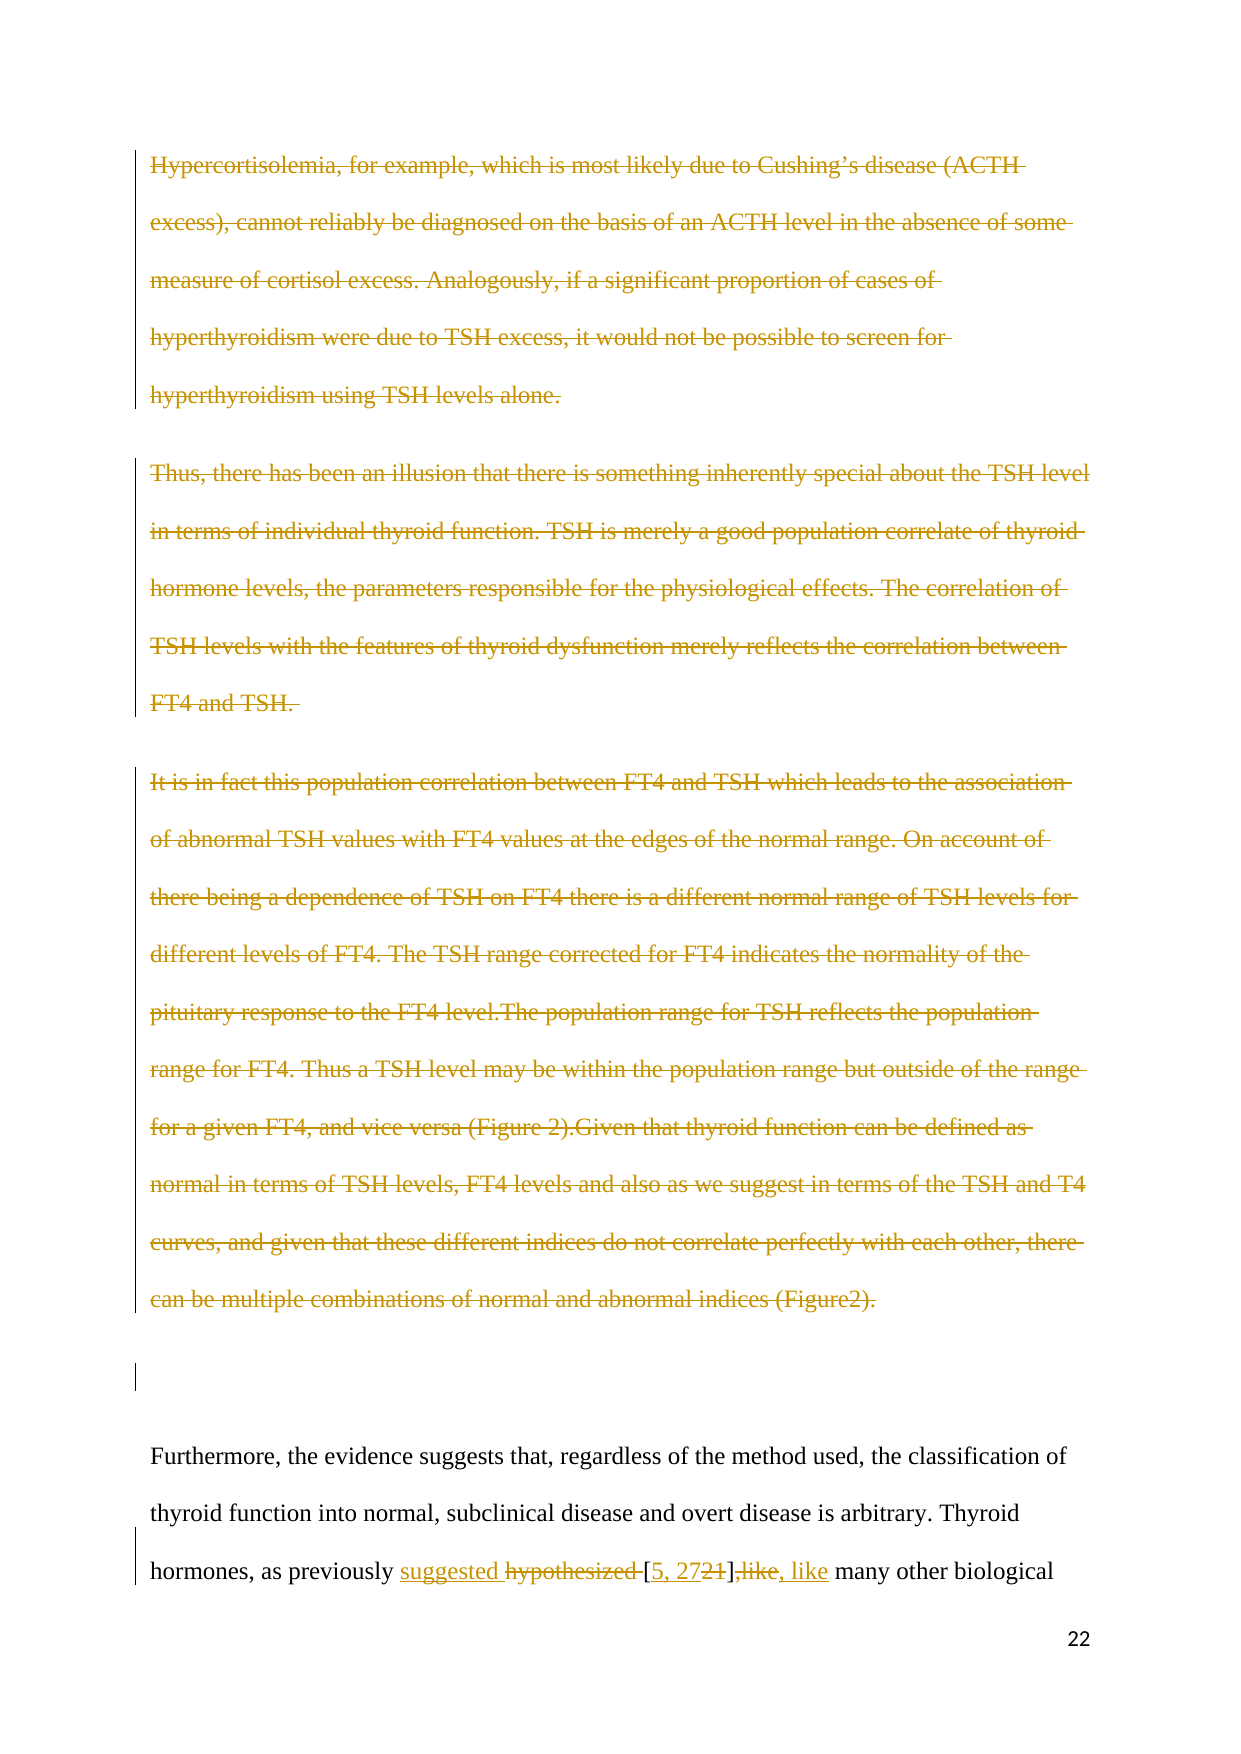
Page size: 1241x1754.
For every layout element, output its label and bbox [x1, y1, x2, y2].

text [150, 1441, 1090, 1584]
